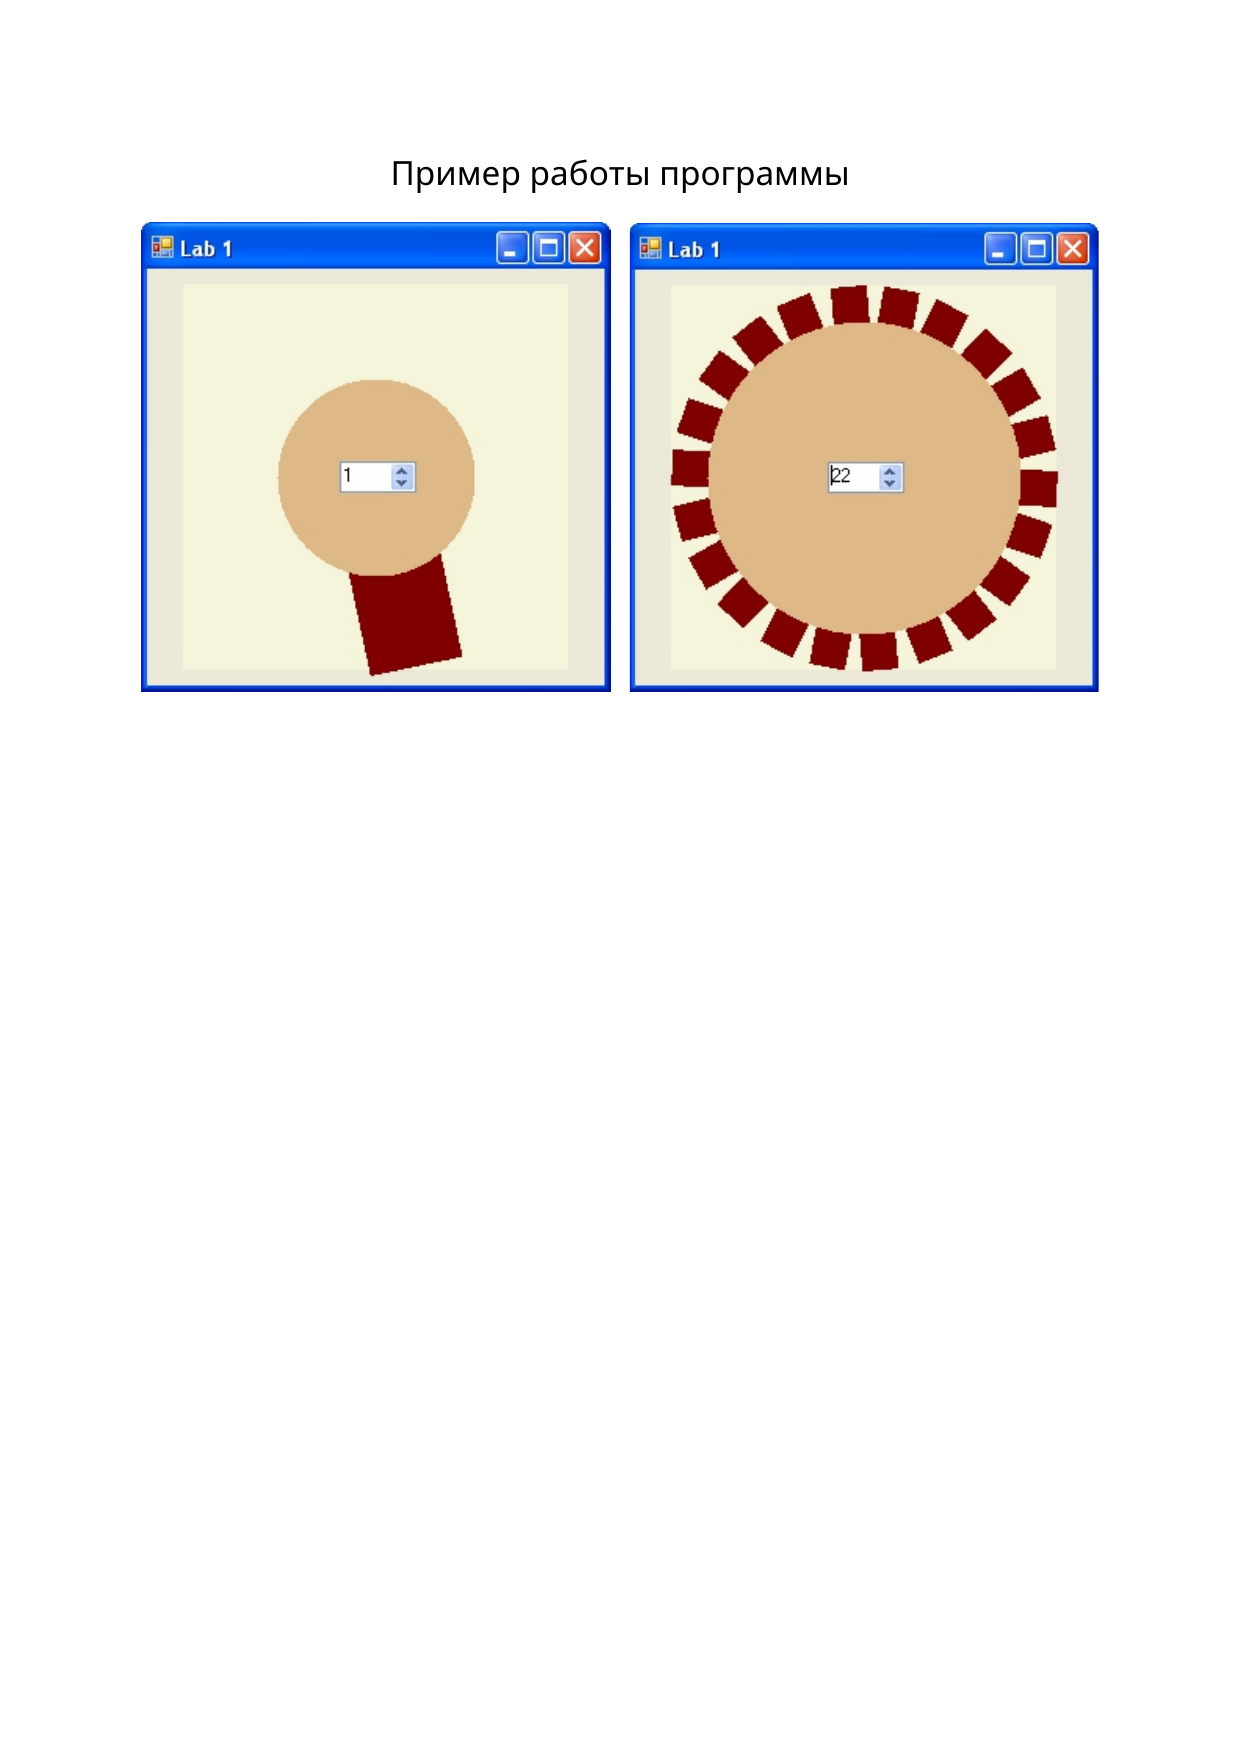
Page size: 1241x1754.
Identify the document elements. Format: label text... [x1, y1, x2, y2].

subtitle Пример работы программы [112, 150, 1128, 195]
picture [629, 223, 1099, 692]
picture [141, 222, 611, 692]
